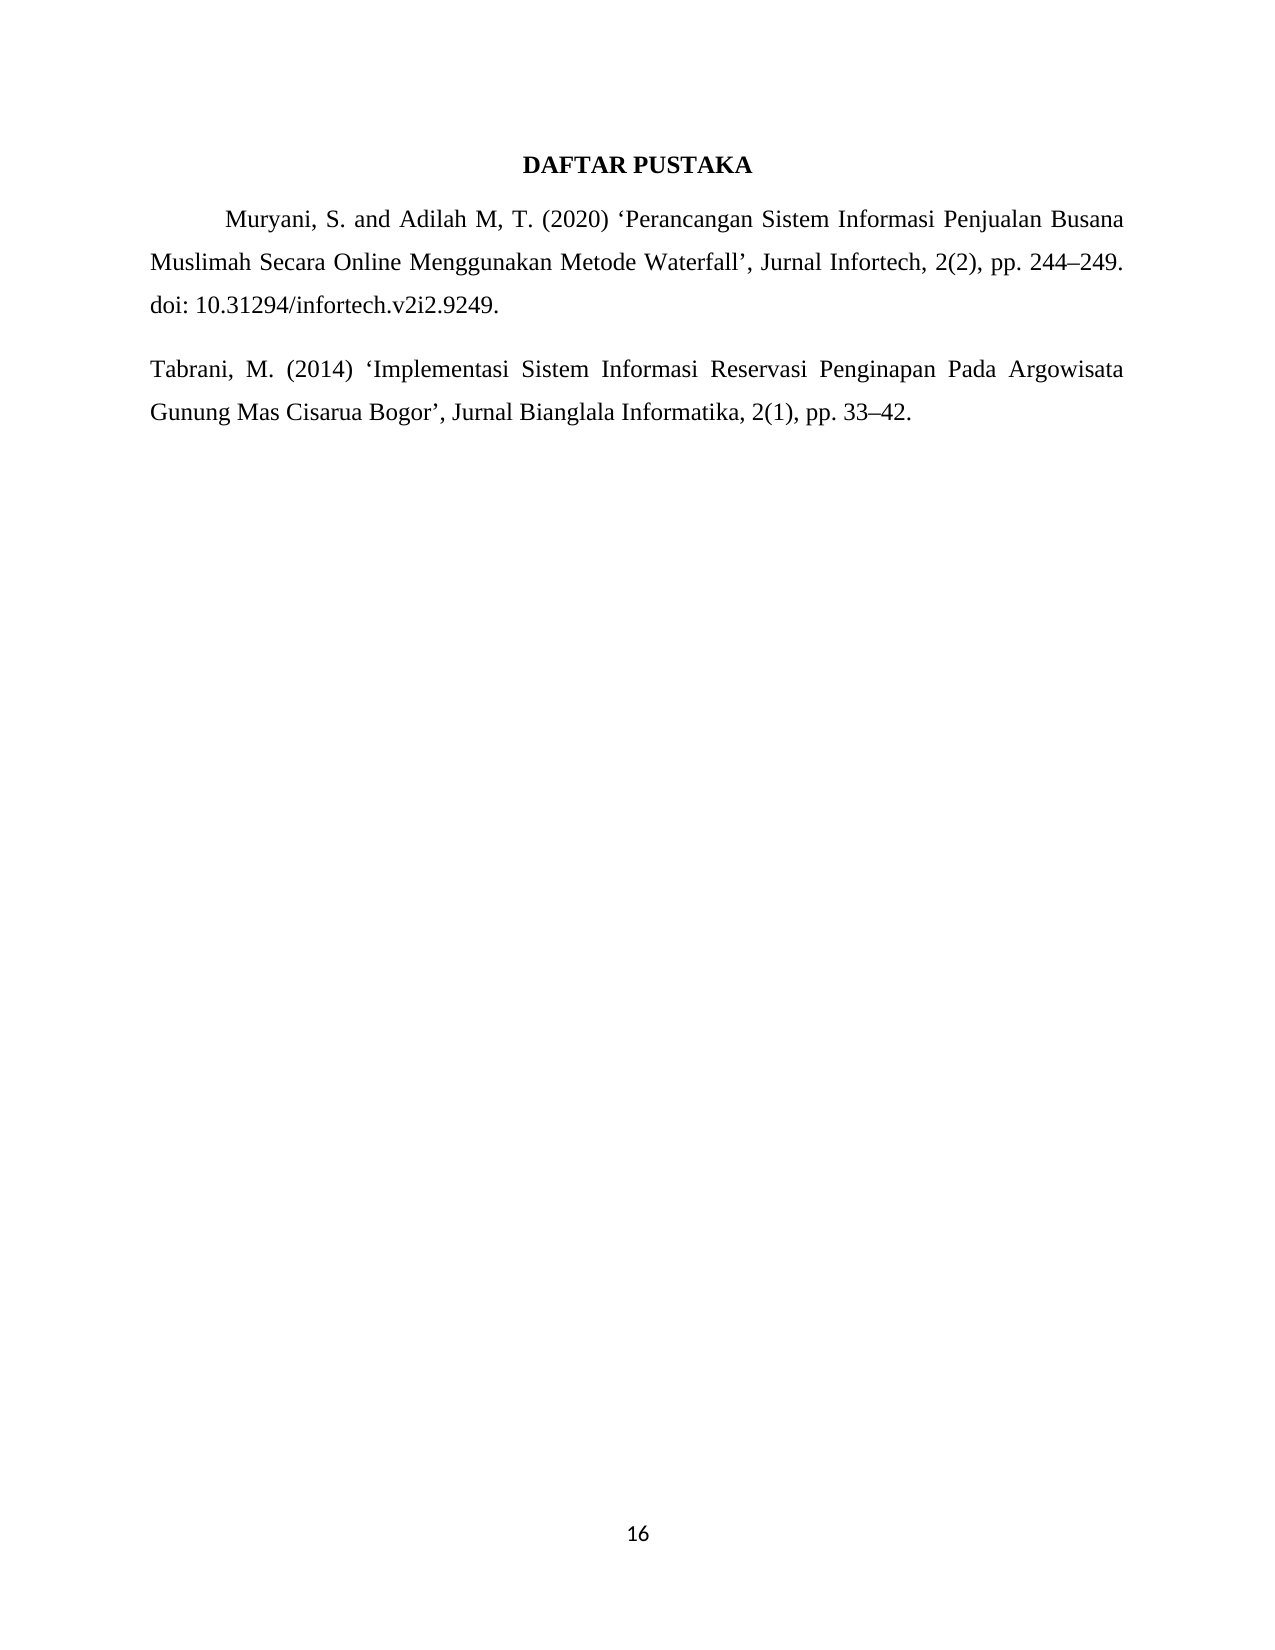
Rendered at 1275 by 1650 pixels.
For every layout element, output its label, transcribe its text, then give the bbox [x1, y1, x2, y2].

text Muryani, S. and Adilah M, T. (2020) ‘Perancangan Sistem Informasi Penjualan Busana Muslimah Secara Online Menggunakan Metode Waterfall’, Jurnal Infortech, 2(2), pp. 244–249. doi: 10.31294/infortech.v2i2.9249. [150, 204, 1125, 319]
text DAFTAR PUSTAKA [150, 150, 1125, 179]
text Tabrani, M. (2014) ‘Implementasi Sistem Informasi Reservasi Penginapan Pada Argowisata Gunung Mas Cisarua Bogor’, Jurnal Bianglala Informatika, 2(1), pp. 33–42. [150, 354, 1125, 426]
